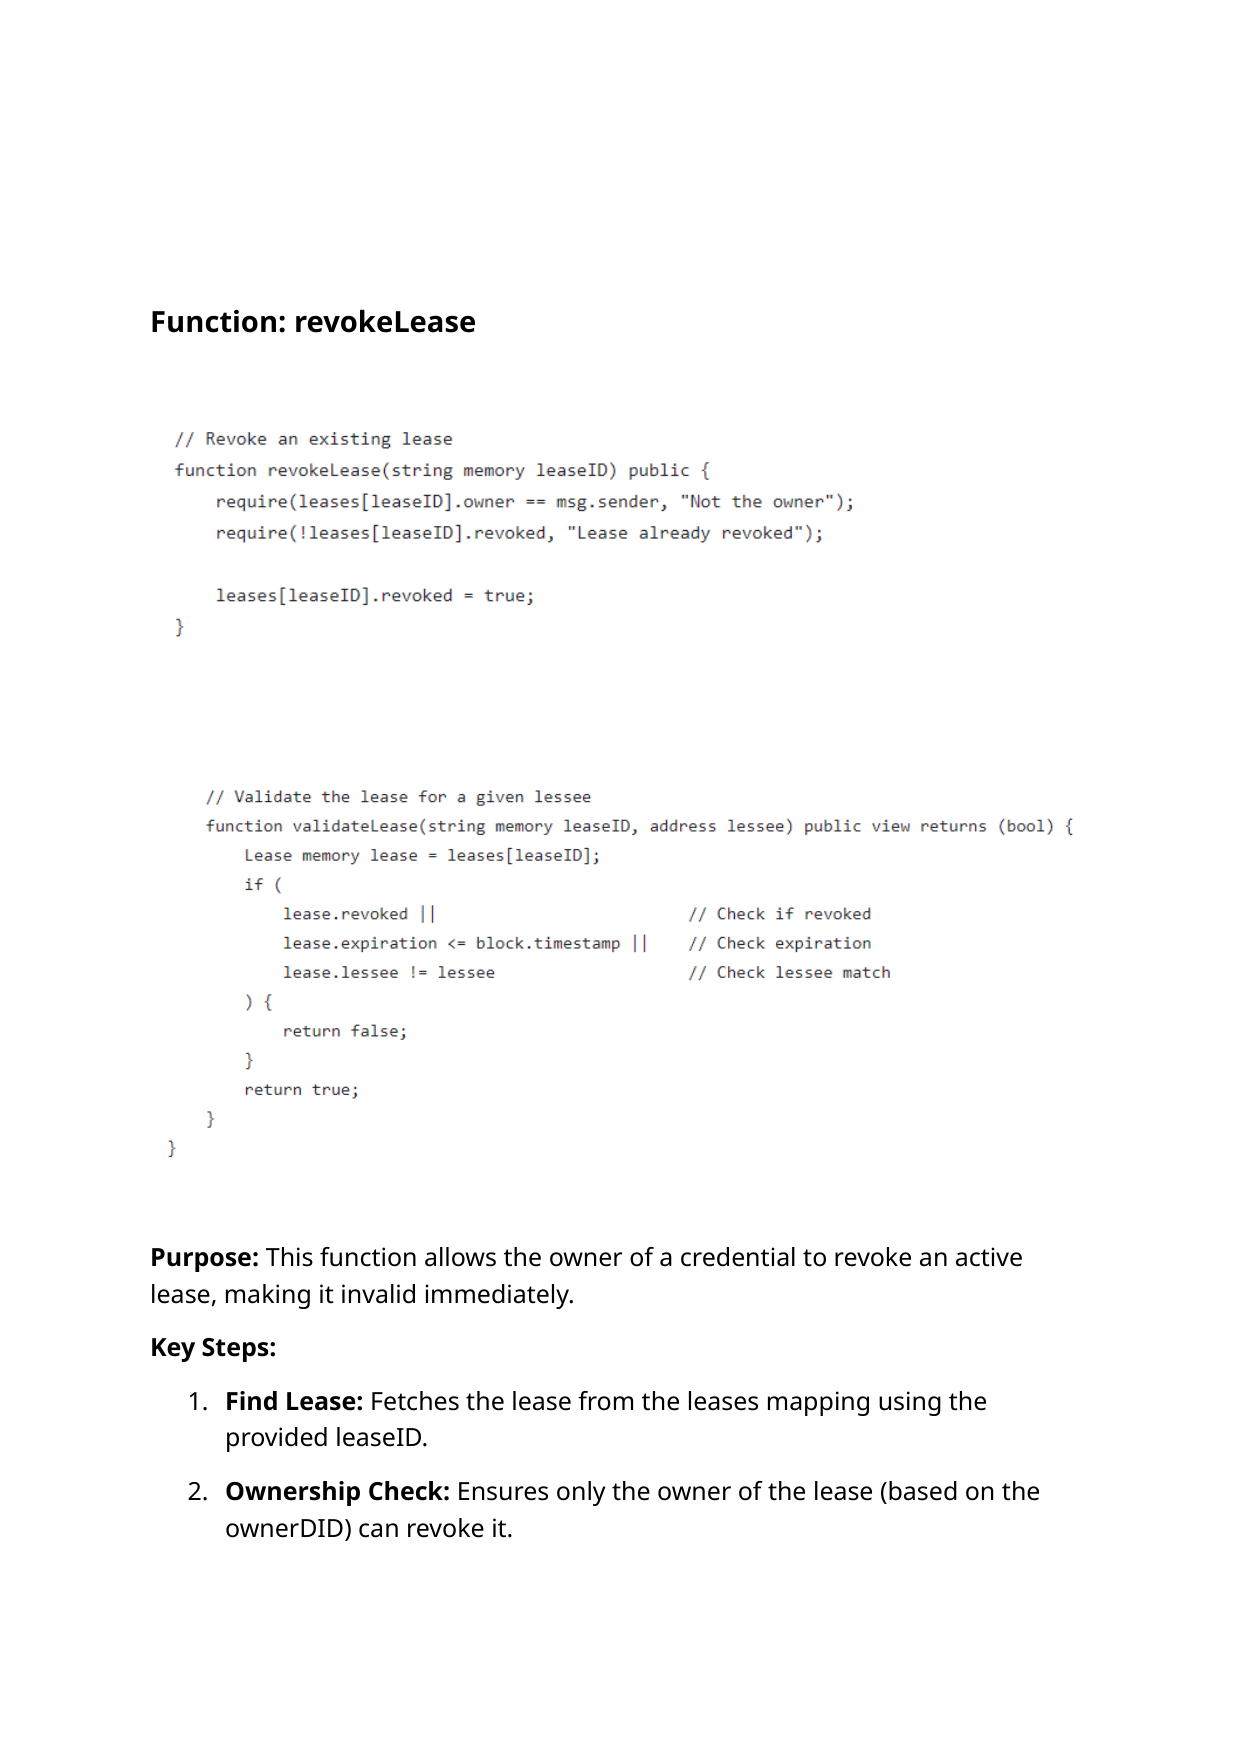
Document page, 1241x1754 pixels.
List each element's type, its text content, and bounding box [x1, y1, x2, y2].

list Ownership Check: Ensures only the owner of the lease (based on the ownerDID) can revoke it. [187, 1473, 1090, 1544]
text Purpose: This function allows the owner of a credential to revoke an active lease, making it invalid immediately. [150, 1239, 1090, 1310]
picture [150, 773, 1091, 1170]
list Find Lease: Fetches the lease from the leases mapping using the provided leaseID. [187, 1383, 1090, 1454]
picture [150, 411, 1091, 654]
text Function: revokeLease [150, 301, 1090, 341]
text Key Steps: [150, 1330, 1090, 1364]
